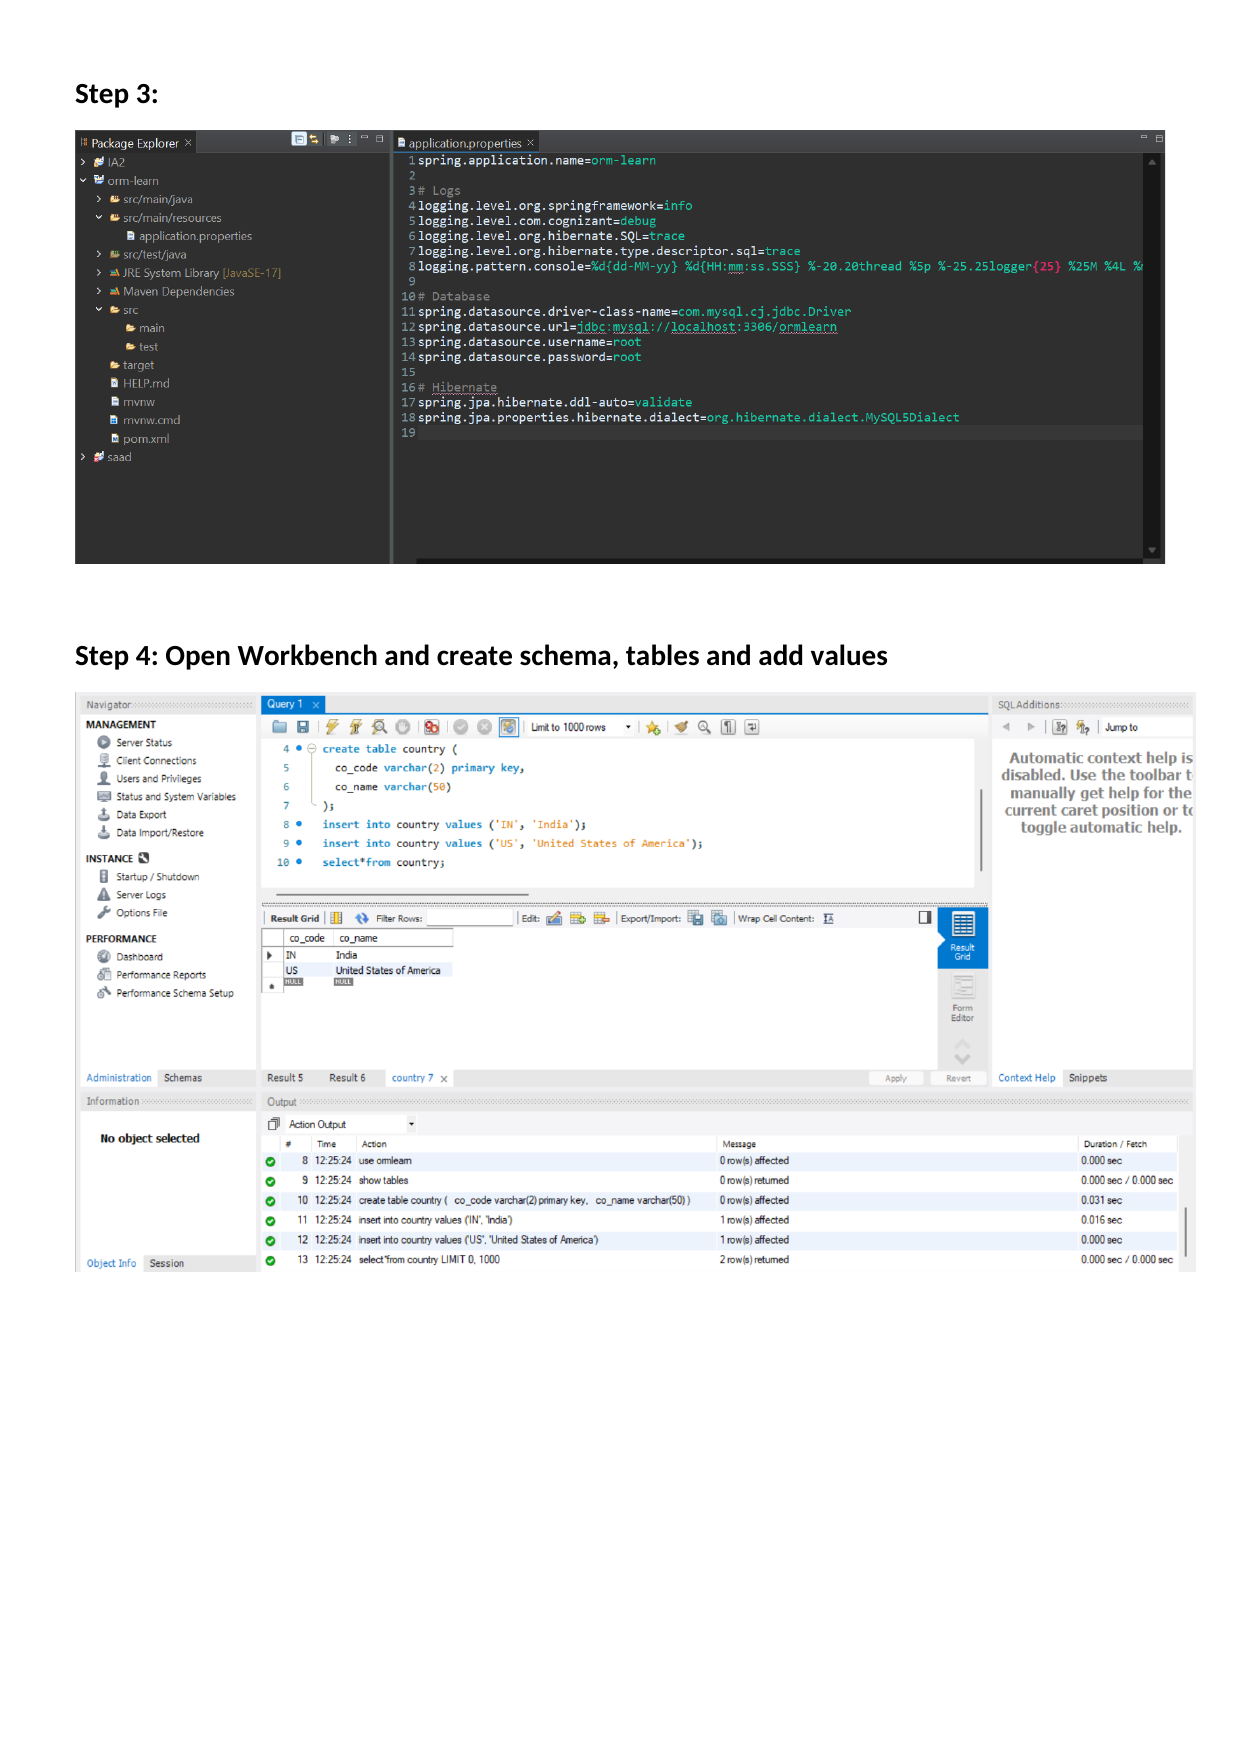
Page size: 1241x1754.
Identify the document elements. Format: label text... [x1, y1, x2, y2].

picture [75, 130, 1166, 564]
picture [75, 692, 1196, 1272]
text Step 3: [75, 75, 1165, 111]
text Step 4: Open Workbench and create schema, tables and add values [75, 637, 1165, 673]
